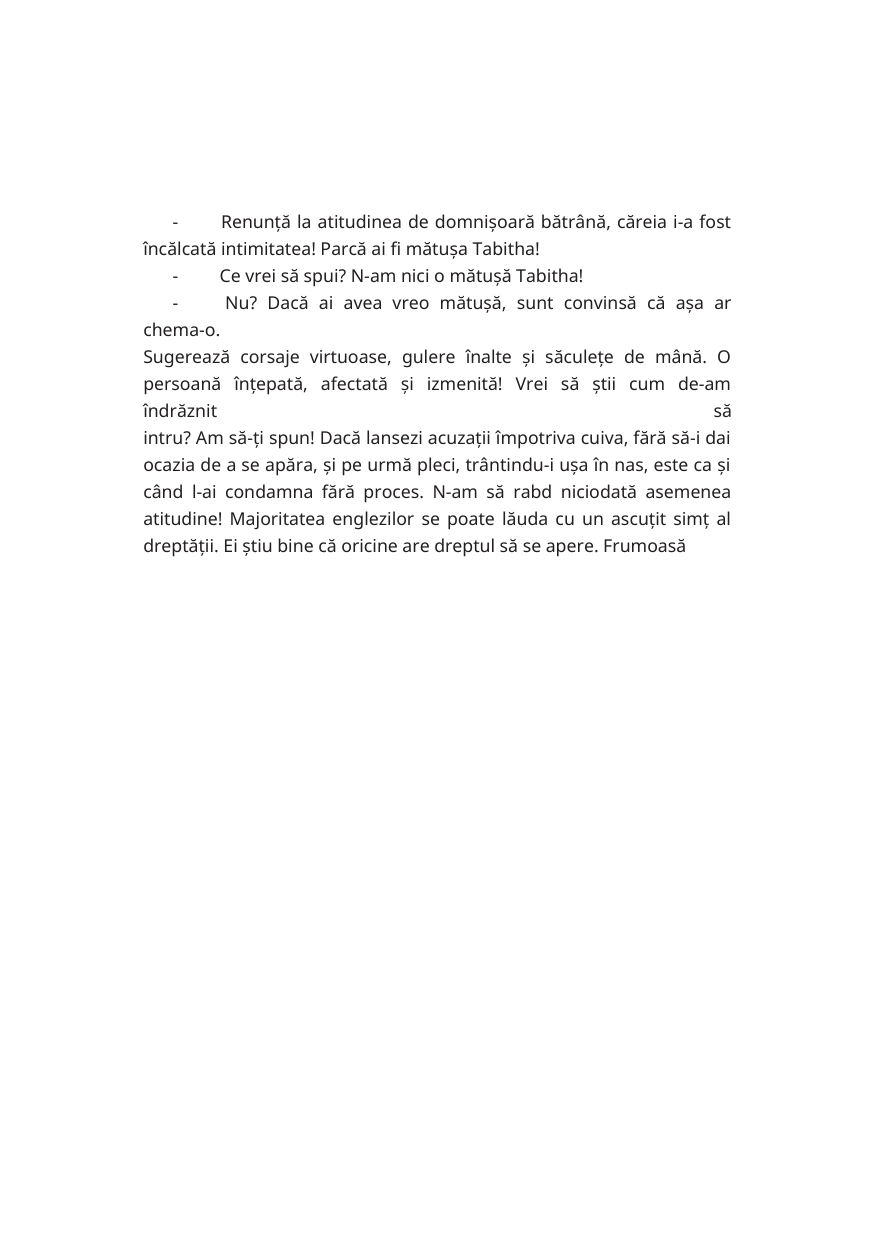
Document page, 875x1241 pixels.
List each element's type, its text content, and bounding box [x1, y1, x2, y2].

list Ce vrei să spui? N-am nici o mătuşă Tabitha! [143, 261, 734, 288]
list Nu? Dacă ai avea vreo mătuşă, sunt convinsă că aşa ar chema-o. Sugerează corsaje virtuoase, gulere înalte şi săculeţe de mână. O persoană înţepată, afectată şi izmenită! Vrei să ştii cum de-am îndrăznit să intru? Am să-ţi spun! Dacă lansezi acuzaţii împotriva cuiva, fără să-i dai ocazia de a se apăra, şi pe urmă pleci, trântindu-i uşa în nas, este ca şi când l-ai condamna fără proces. N-am să rabd niciodată asemenea atitudine! Majoritatea englezilor se poate lăuda cu un ascuţit simţ al dreptăţii. Ei ştiu bine că oricine are dreptul să se apere. Frumoasămanifestare pentru un gentleman! Să-ţi spui păsul si s-o ştergi, ca să nu am posibilitatea să-ţi resping acuzaţiile! [143, 288, 732, 558]
list Renunţă la atitudinea de domnişoară bătrână, căreia i-a fost încălcată intimitatea! Parcă ai fi mătuşa Tabitha! [143, 207, 732, 261]
